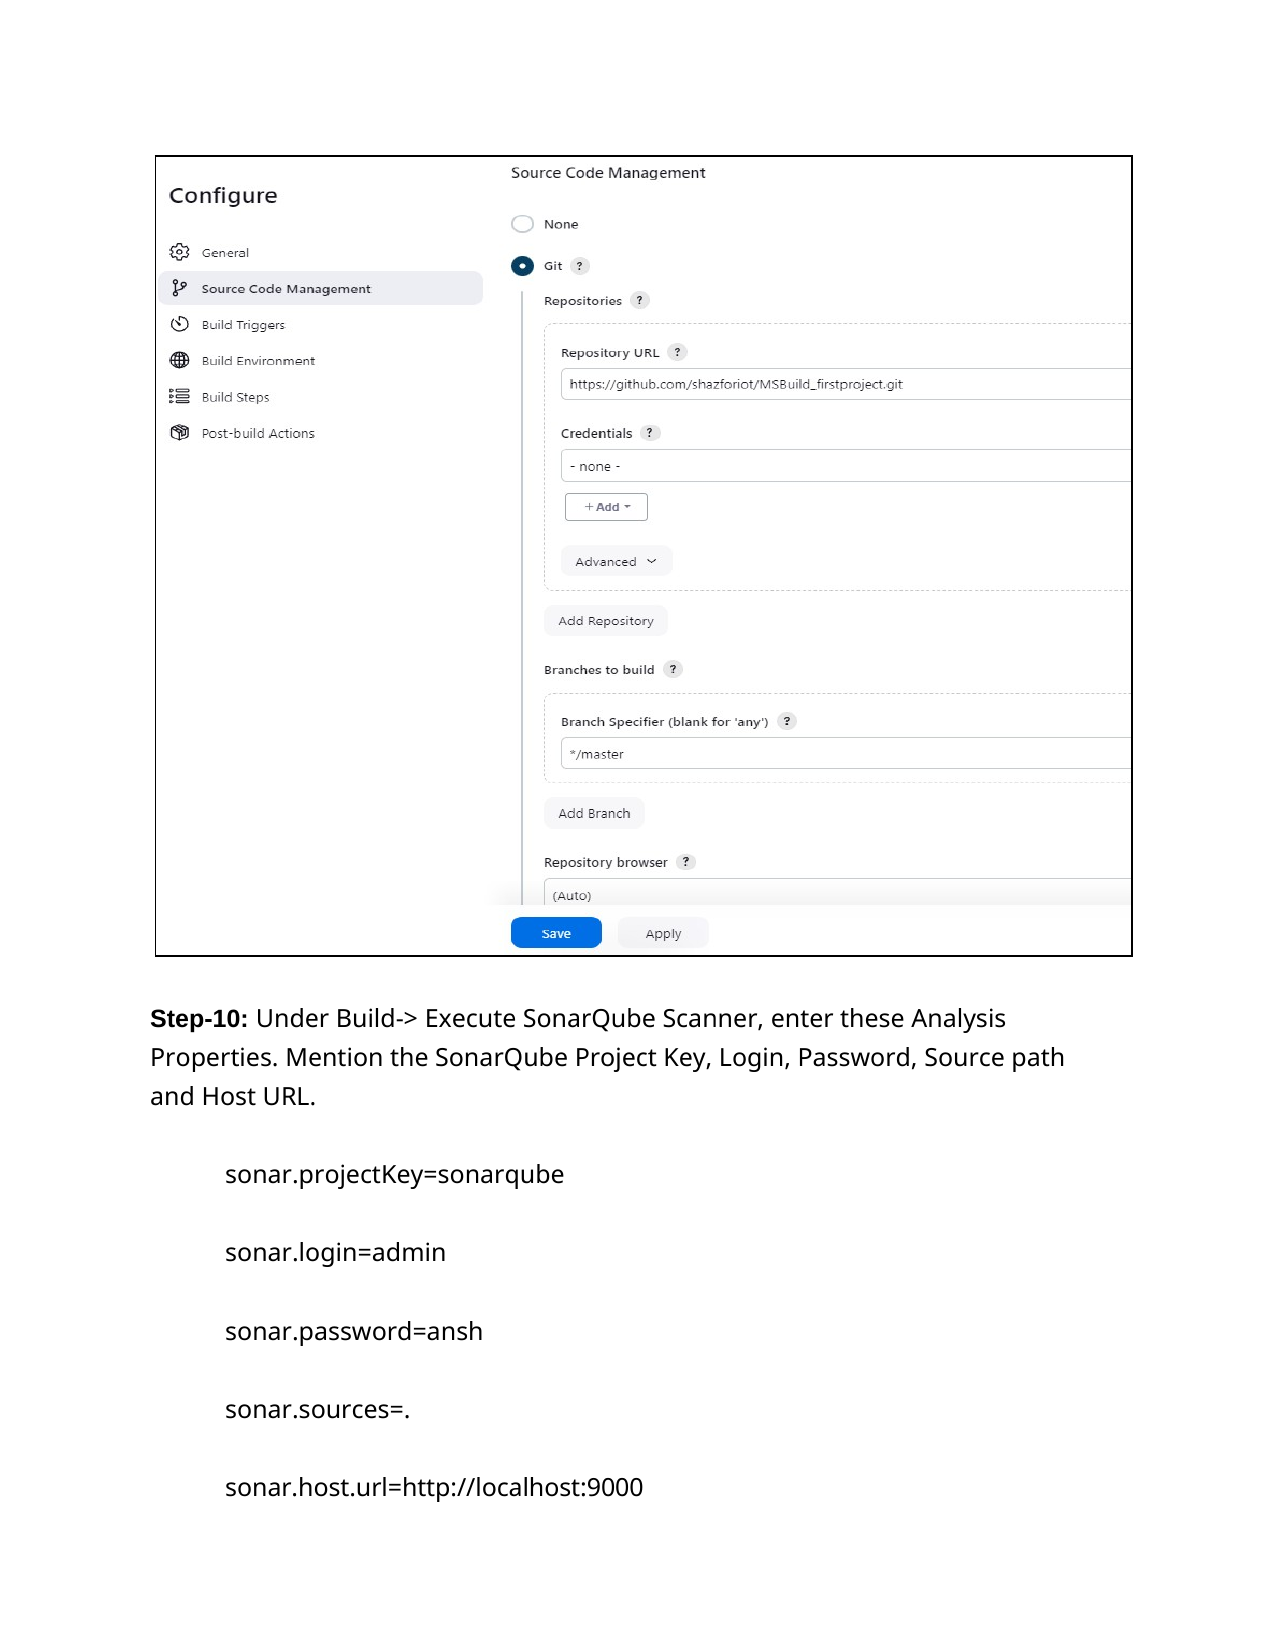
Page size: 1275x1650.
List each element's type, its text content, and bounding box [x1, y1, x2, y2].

text sonar.projectKey=sonarqube sonar.login=admin sonar.password=ansh sonar.sources=. sonar.host.url=http://localhost:9000 [225, 1157, 647, 1504]
picture [156, 157, 1131, 955]
text Step-10: Under Build-> Execute SonarQube Scanner, enter these Analysis Properties. Mention the SonarQube Project Key, Login, Password, Source path and Host URL. [150, 1000, 1107, 1113]
